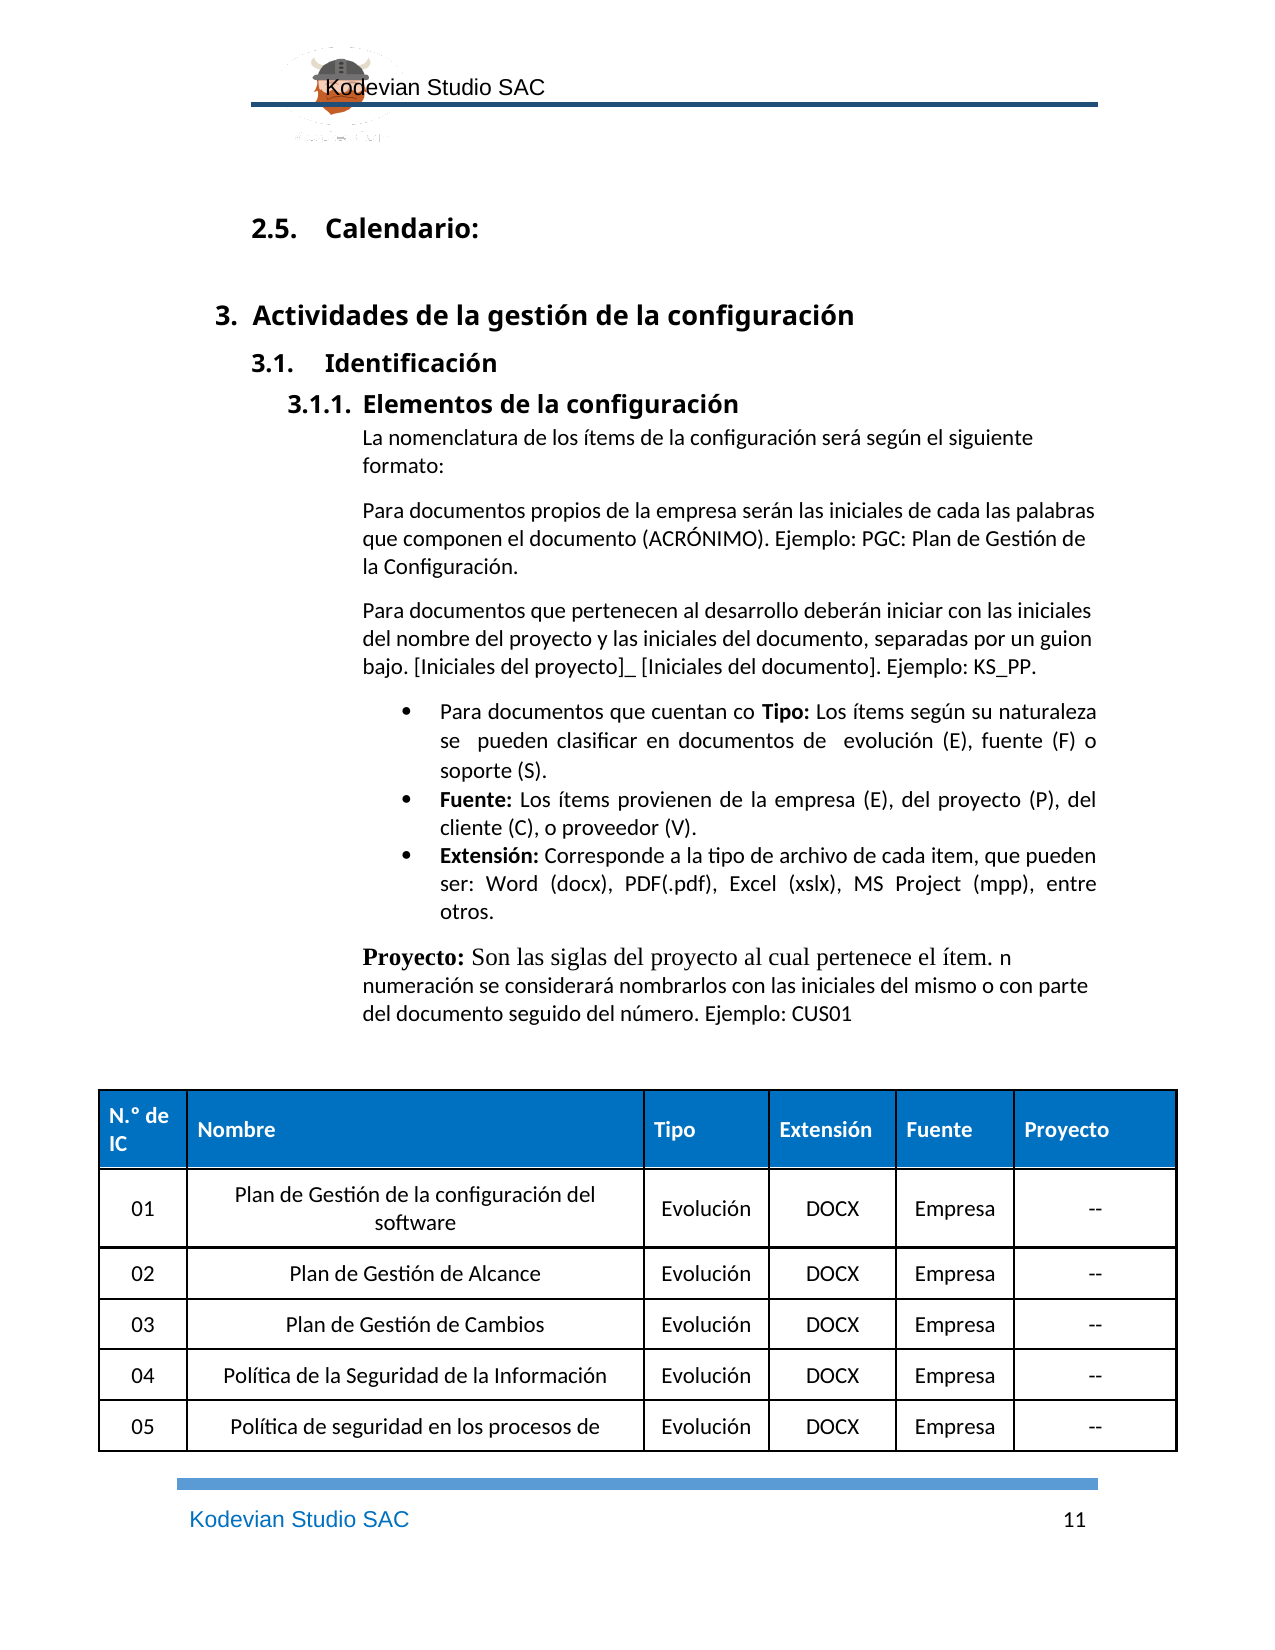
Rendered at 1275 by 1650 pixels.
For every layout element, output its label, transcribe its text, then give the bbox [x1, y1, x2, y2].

subtitle Calendario: [251, 210, 1098, 247]
table_cell DOCX [770, 1401, 895, 1450]
table_cell Evolución [645, 1401, 768, 1450]
table_cell Plan de Gestión de Alcance [188, 1249, 643, 1297]
table_cell -- [1015, 1170, 1175, 1246]
list Extensión: Corresponde a la tipo de archivo de cada item, que pueden ser: Word (docx), PDF(.pdf), Excel (xslx), MS Project (mpp), entre otros. [402, 841, 1098, 925]
table_header N.º de IC [100, 1091, 186, 1167]
table_cell Política de la Seguridad de la Información [188, 1350, 643, 1399]
table_cell Plan de Gestión de Cambios [188, 1300, 643, 1348]
text Proyecto: Son las siglas del proyecto al cual pertenece el ítem. n numeración se considerará nombrarlos con las iniciales del mismo o con parte del documento seguido del número. Ejemplo: CUS01 [362, 942, 1098, 1027]
table_cell Política de seguridad en los procesos de desarrollo y soporte [188, 1401, 643, 1450]
table_cell Empresa [897, 1300, 1013, 1348]
picture [265, 107, 414, 148]
table_cell -- [1015, 1401, 1175, 1450]
text Para documentos propios de la empresa serán las iniciales de cada las palabras que componen el documento (ACRÓNIMO). Ejemplo: PGC: Plan de Gestión de la Configuración. [362, 496, 1098, 580]
table_cell 01 [100, 1170, 186, 1246]
table_header Extensión [770, 1091, 895, 1167]
table_cell Plan de Gestión de la configuración del software [188, 1170, 643, 1246]
table_cell 03 [100, 1300, 186, 1348]
table_header Nombre [188, 1091, 643, 1167]
subtitle Actividades de la gestión de la configuración [215, 297, 1098, 333]
text La nomenclatura de los ítems de la configuración será según el siguiente formato: [362, 423, 1098, 479]
table_cell -- [1015, 1300, 1175, 1348]
table_cell -- [1015, 1350, 1175, 1399]
subtitle Elementos de la configuración [287, 386, 1098, 420]
table_cell Empresa [897, 1350, 1013, 1399]
table_cell Evolución [645, 1350, 768, 1399]
subtitle Identificación [251, 346, 1098, 380]
table_cell Empresa [897, 1170, 1013, 1246]
list Fuente: Los ítems provienen de la empresa (E), del proyecto (P), del cliente (C), o proveedor (V). [402, 785, 1098, 841]
table_header Tipo [645, 1091, 768, 1167]
table_cell 05 [100, 1401, 186, 1450]
table_header Proyecto [1015, 1091, 1175, 1167]
table_cell DOCX [770, 1300, 895, 1348]
table_header Fuente [897, 1091, 1013, 1167]
picture [265, 43, 414, 102]
table_cell 02 [100, 1249, 186, 1297]
table_cell Empresa [897, 1401, 1013, 1450]
table_cell DOCX [770, 1350, 895, 1399]
table_cell Empresa [897, 1249, 1013, 1297]
table_cell DOCX [770, 1170, 895, 1246]
table_cell Evolución [645, 1170, 768, 1246]
list Para documentos que cuentan co Tipo: Los ítems según su naturaleza se pueden clasificar en documentos de evolución (E), fuente (F) o soporte (S). [402, 697, 1098, 784]
table_cell Evolución [645, 1249, 768, 1297]
text Para documentos que pertenecen al desarrollo deberán iniciar con las iniciales del nombre del proyecto y las iniciales del documento, separadas por un guion bajo. [Iniciales del proyecto]_ [Iniciales del documento]. Ejemplo: KS_PP. [362, 596, 1098, 681]
table_cell DOCX [770, 1249, 895, 1297]
table_cell Evolución [645, 1300, 768, 1348]
table_cell 04 [100, 1350, 186, 1399]
table_cell -- [1015, 1249, 1175, 1297]
